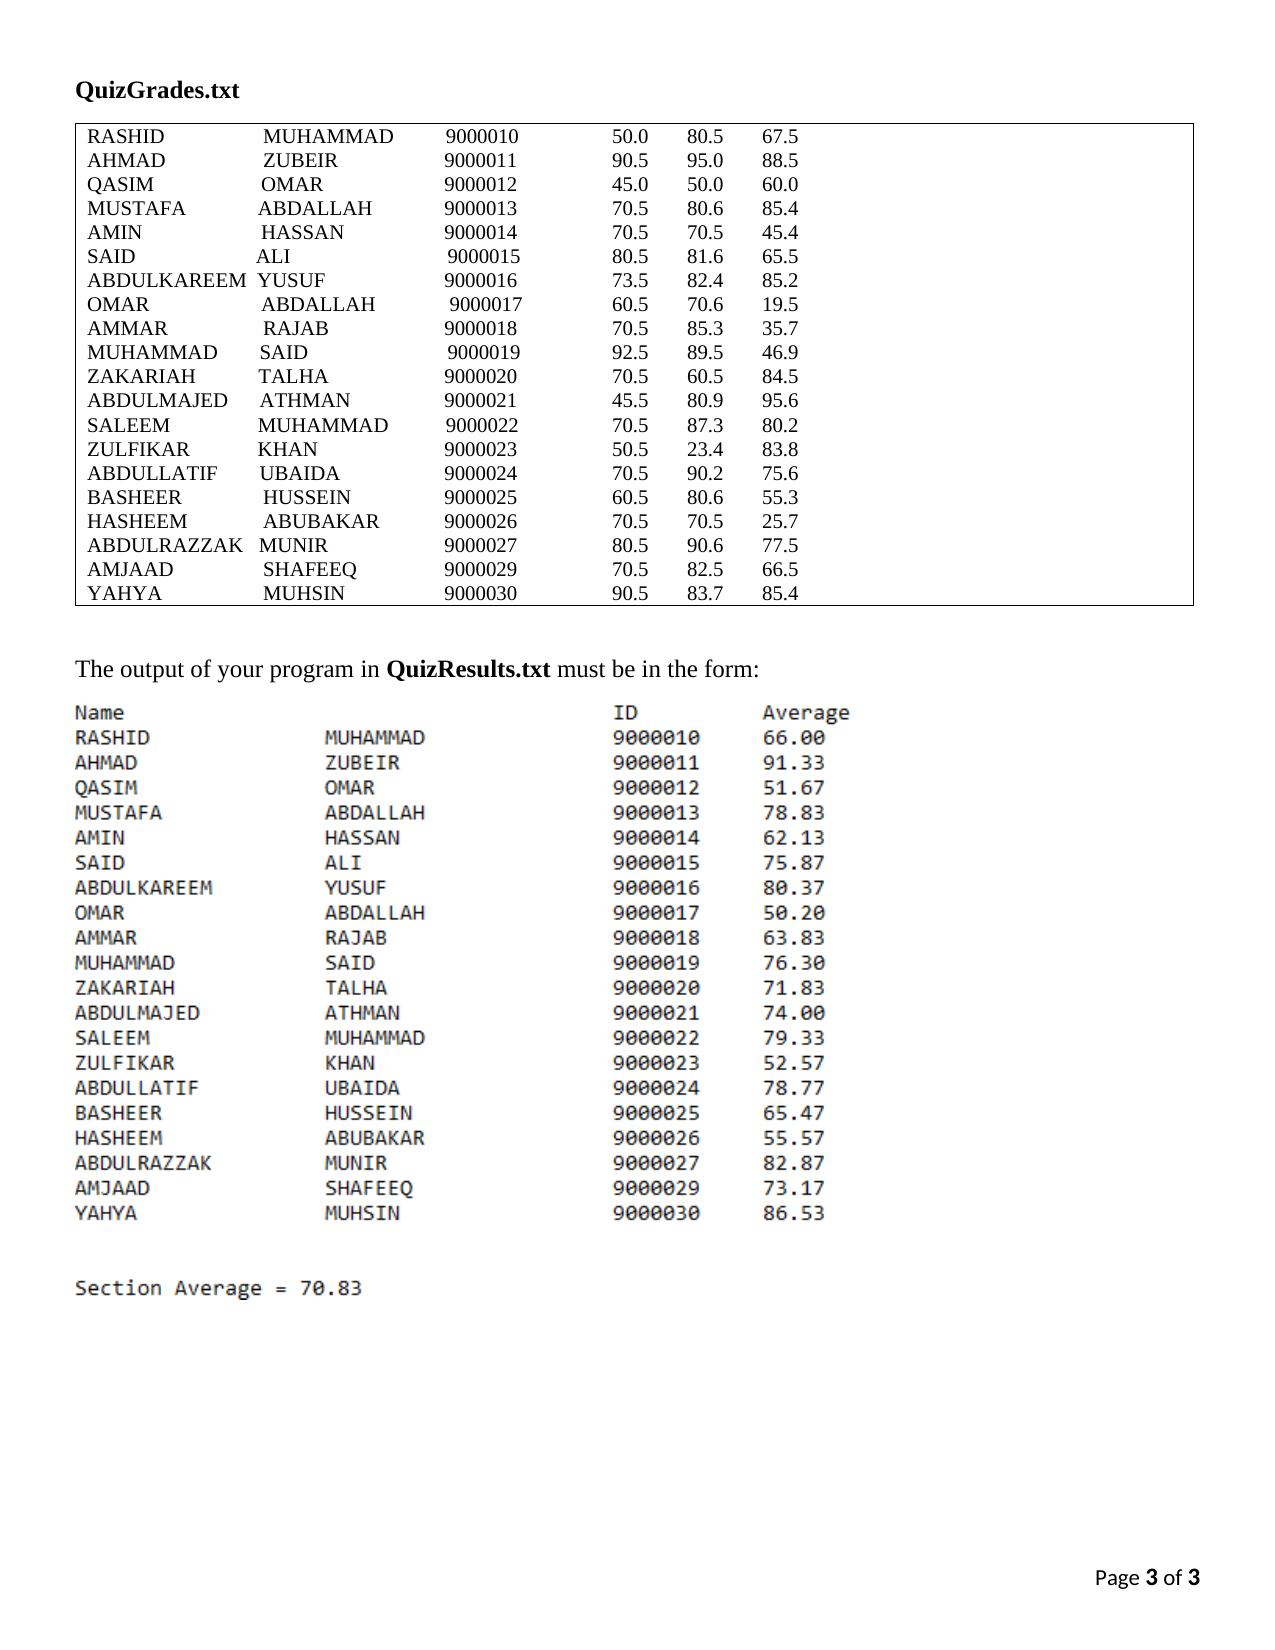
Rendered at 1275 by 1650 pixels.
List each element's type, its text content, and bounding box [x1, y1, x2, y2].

table_header RASHID MUHAMMAD 9000010 50.0 80.5 67.5 AHMAD ZUBEIR 9000011 90.5 95.0 88.5 QASIM OMAR 9000012 45.0 50.0 60.0 MUSTAFA ABDALLAH 9000013 70.5 80.6 85.4 AMIN HASSAN 9000014 70.5 70.5 45.4 SAID ALI 9000015 80.5 81.6 65.5 ABDULKAREEM YUSUF 9000016 73.5 82.4 85.2 OMAR ABDALLAH 9000017 60.5 70.6 19.5 AMMAR RAJAB 9000018 70.5 85.3 35.7 MUHAMMAD SAID 9000019 92.5 89.5 46.9 ZAKARIAH TALHA 9000020 70.5 60.5 84.5 ABDULMAJED ATHMAN 9000021 45.5 80.9 95.6 SALEEM MUHAMMAD 9000022 70.5 87.3 80.2 ZULFIKAR KHAN 9000023 50.5 23.4 83.8 ABDULLATIF UBAIDA 9000024 70.5 90.2 75.6 BASHEER HUSSEIN 9000025 60.5 80.6 55.3 HASHEEM ABUBAKAR 9000026 70.5 70.5 25.7 ABDULRAZZAK MUNIR 9000027 80.5 90.6 77.5 AMJAAD SHAFEEQ 9000029 70.5 82.5 66.5 YAHYA MUHSIN 9000030 90.5 83.7 85.4 [76, 124, 1193, 605]
text QuizGrades.txt [75, 75, 1200, 104]
picture [75, 701, 860, 1300]
text The output of your program in QuizResults.txt must be in the form: [75, 654, 1200, 682]
